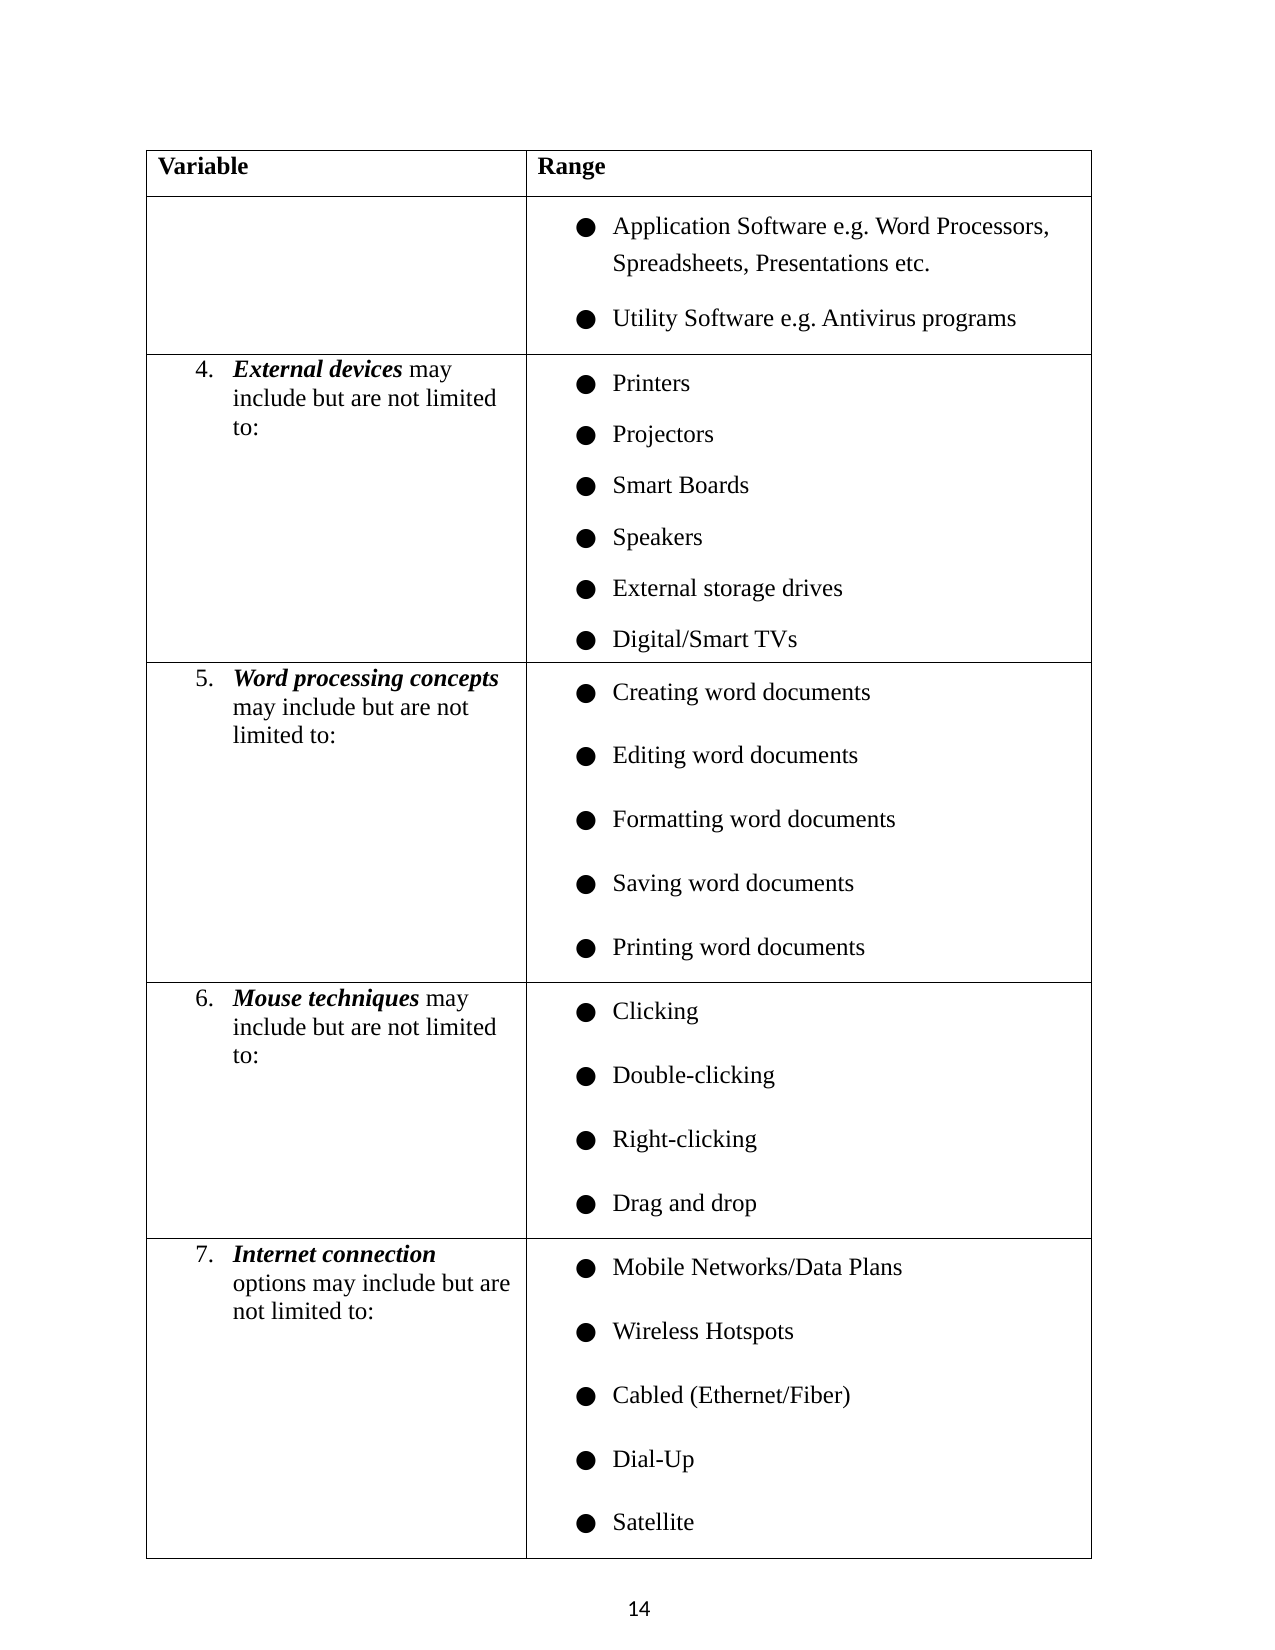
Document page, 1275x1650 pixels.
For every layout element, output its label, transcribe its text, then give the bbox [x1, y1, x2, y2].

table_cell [147, 1239, 526, 1558]
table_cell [527, 197, 1091, 353]
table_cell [147, 197, 526, 353]
table_header Range [527, 151, 1091, 196]
table_cell Clicking Double-clicking Right-clicking Drag and drop [527, 983, 1091, 1238]
table_cell Word processing concepts may include but are not limited to: [147, 663, 526, 982]
table_header Variable [147, 151, 526, 196]
table_cell Printers Projectors Smart Boards Speakers External storage drives Digital/Smart TVs [527, 355, 1091, 662]
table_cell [527, 1239, 1091, 1558]
table_cell External devices may include but are not limited to: [147, 355, 526, 662]
table_cell Mouse techniques may include but are not limited to: [147, 983, 526, 1238]
table_cell Creating word documents Editing word documents Formatting word documents Saving word documents Printing word documents [527, 663, 1091, 982]
